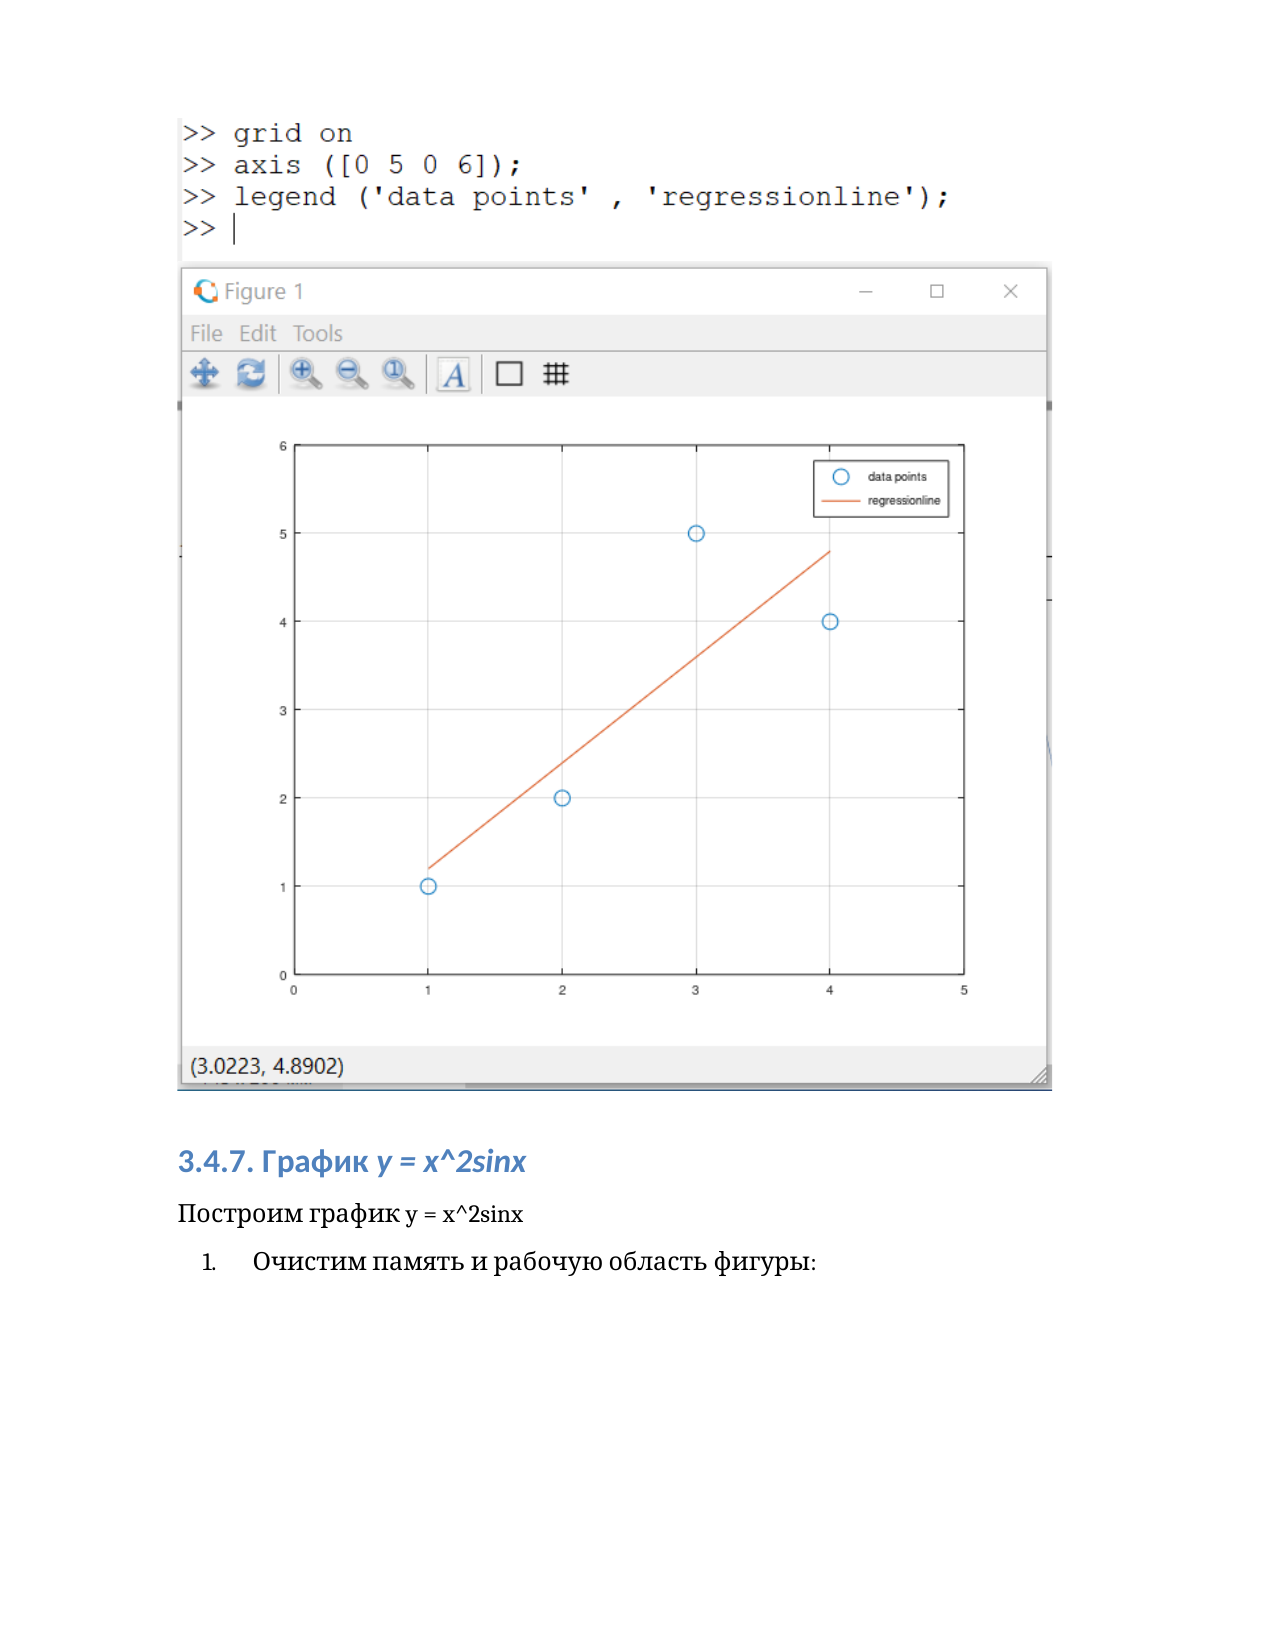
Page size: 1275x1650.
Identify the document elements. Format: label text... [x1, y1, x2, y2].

picture [177, 118, 1053, 1091]
text Построим график y = x^2sinx [177, 1200, 1186, 1229]
list Очистим память и рабочую область фигуры: [202, 1247, 1186, 1276]
subtitle 3.4.7. График y = x^2sinx [177, 1141, 1186, 1181]
